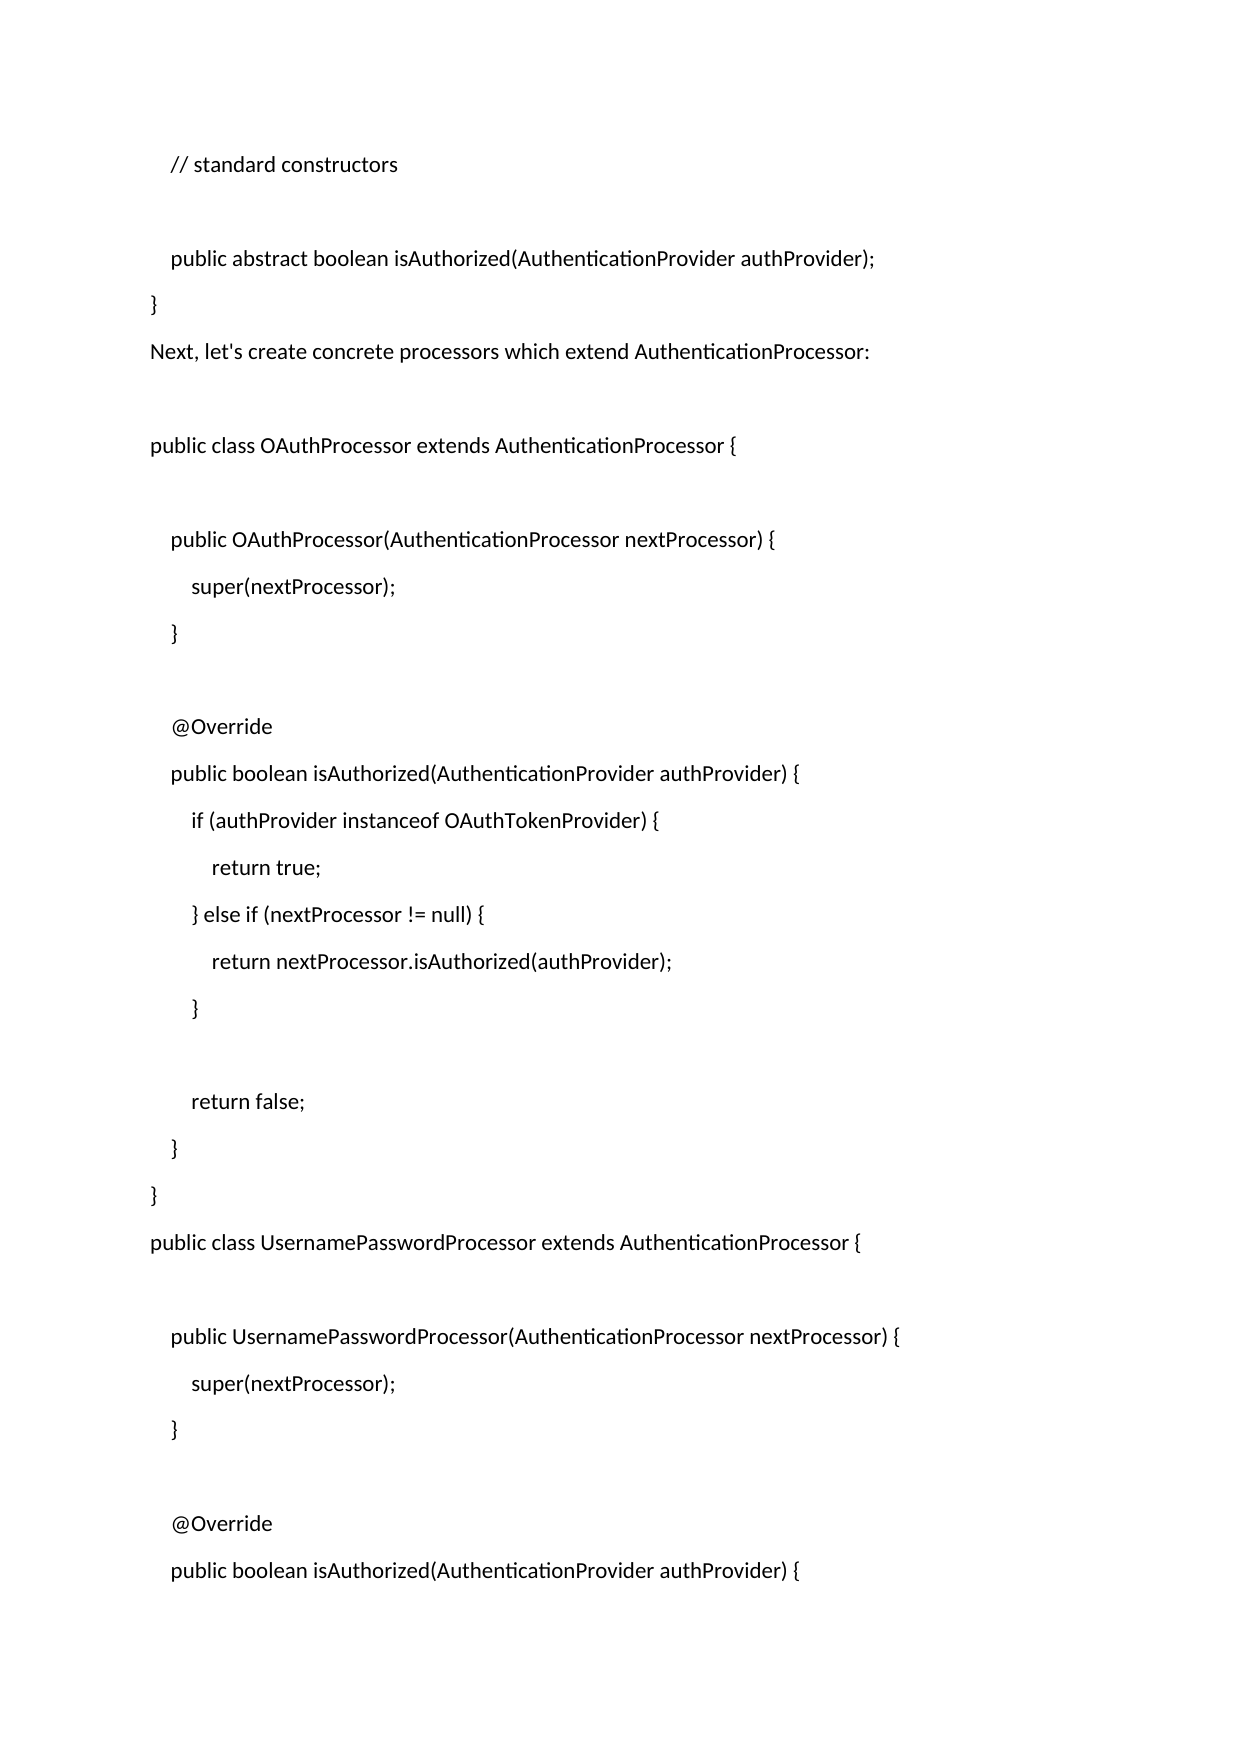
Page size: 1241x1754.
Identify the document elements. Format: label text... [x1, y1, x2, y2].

text return true; [150, 853, 1090, 881]
text super(nextProcessor); [150, 1369, 1090, 1397]
text @Override [150, 1509, 1090, 1537]
text public UsernamePasswordProcessor(AuthenticationProcessor nextProcessor) { [150, 1322, 1090, 1350]
text } [150, 619, 1090, 647]
text super(nextProcessor); [150, 572, 1090, 600]
text } [150, 1416, 1090, 1444]
text public abstract boolean isAuthorized(AuthenticationProvider authProvider); [150, 244, 1090, 272]
text } [150, 994, 1090, 1022]
text } [150, 1181, 1090, 1209]
text @Override [150, 712, 1090, 741]
text } [150, 291, 1090, 319]
text return nextProcessor.isAuthorized(authProvider); [150, 947, 1090, 975]
text public boolean isAuthorized(AuthenticationProvider authProvider) { [150, 1556, 1090, 1584]
text return false; [150, 1087, 1090, 1116]
text if (authProvider instanceof OAuthTokenProvider) { [150, 806, 1090, 834]
text Next, let's create concrete processors which extend AuthenticationProcessor: [150, 337, 1090, 366]
text public boolean isAuthorized(AuthenticationProvider authProvider) { [150, 759, 1090, 787]
text } else if (nextProcessor != null) { [150, 900, 1090, 928]
text public class UsernamePasswordProcessor extends AuthenticationProcessor { [150, 1228, 1090, 1256]
text // standard constructors [150, 150, 1090, 178]
text public class OAuthProcessor extends AuthenticationProcessor { [150, 431, 1090, 459]
text } [150, 1134, 1090, 1162]
text public OAuthProcessor(AuthenticationProcessor nextProcessor) { [150, 525, 1090, 553]
